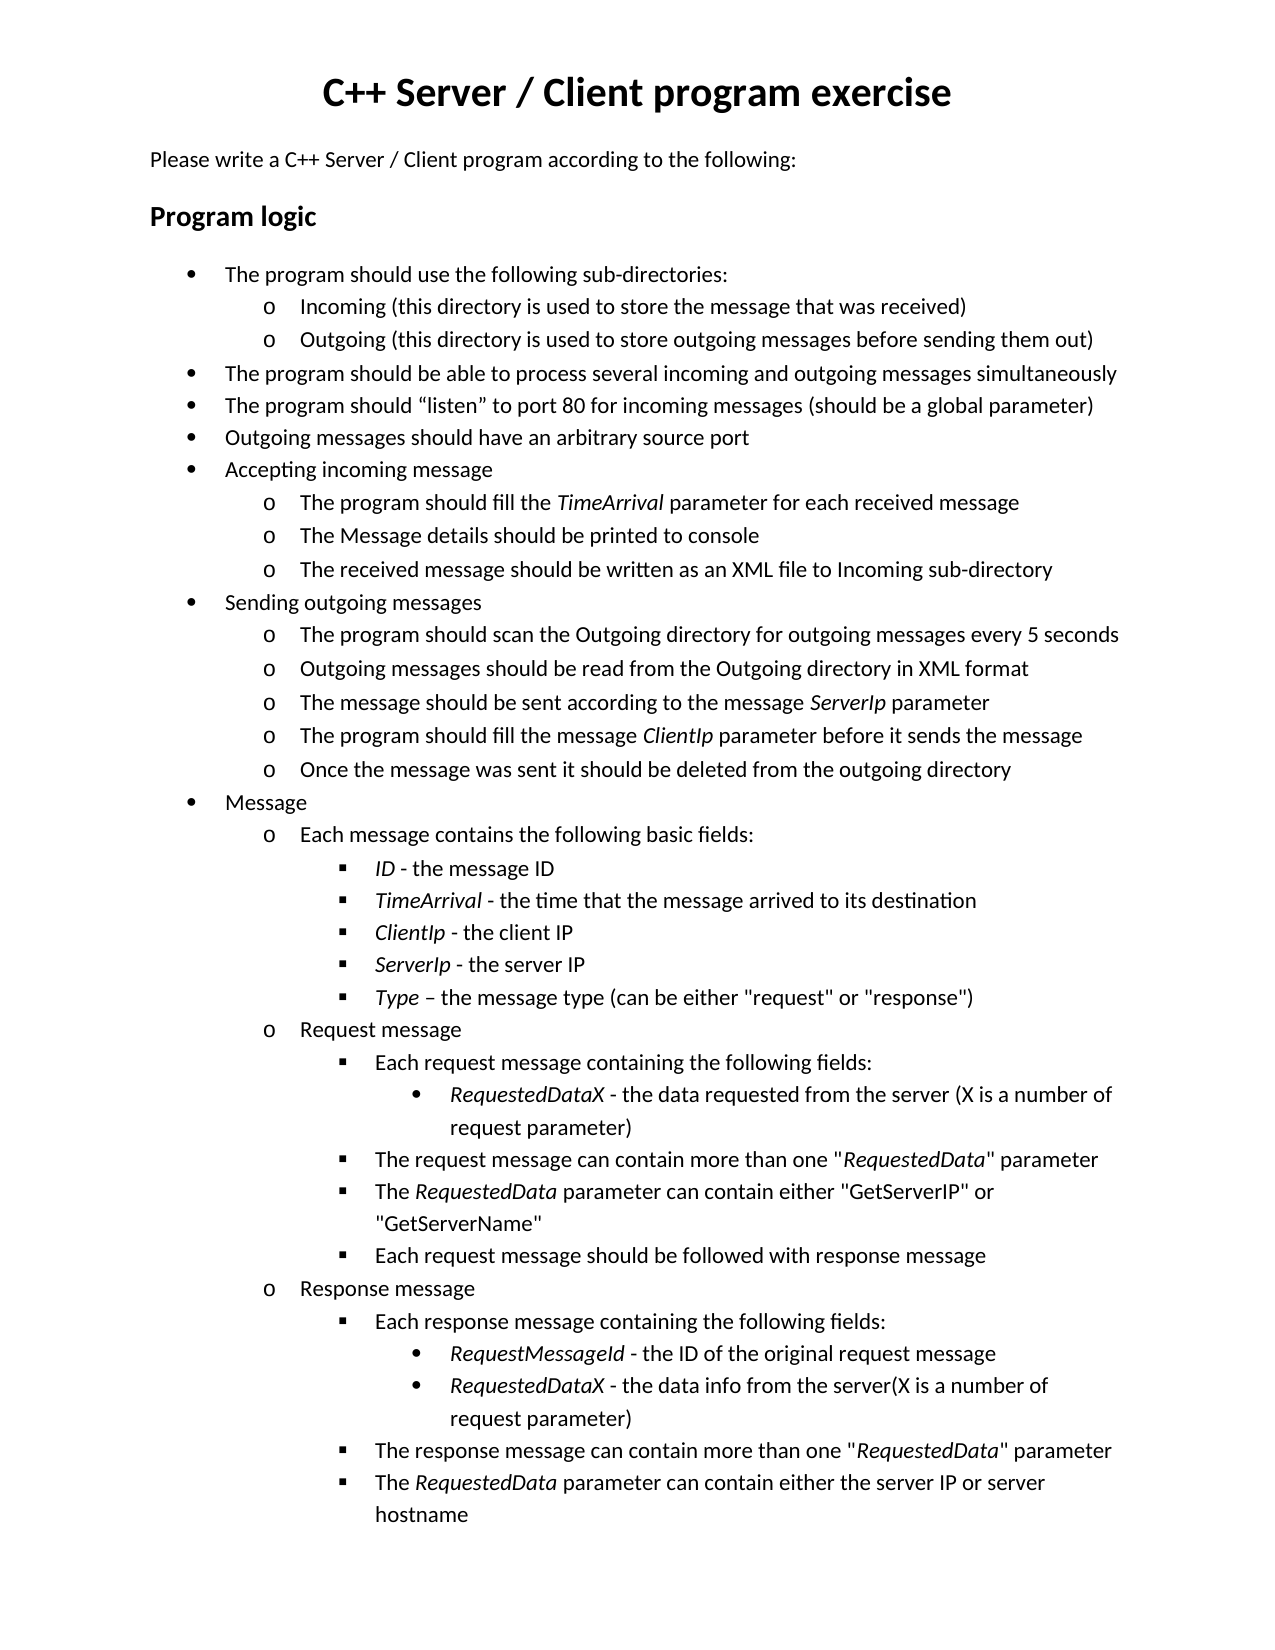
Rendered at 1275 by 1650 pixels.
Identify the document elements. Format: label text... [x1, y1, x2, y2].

list ClientIp - the client IP [337, 918, 1125, 946]
list RequestMessageId - the ID of the original request message [412, 1339, 1125, 1367]
list RequestedDataX - the data info from the server(X is a number of request parameter) [412, 1372, 1125, 1432]
list Each response message containing the following fields: [337, 1307, 1125, 1335]
list The program should fill the TimeArrival parameter for each received message [262, 488, 1125, 517]
list The message should be sent according to the message ServerIp parameter [262, 688, 1125, 717]
list Request message [262, 1015, 1125, 1044]
list Response message [262, 1274, 1125, 1303]
list Sending outgoing messages [187, 588, 1125, 616]
list ServerIp - the server IP [337, 951, 1125, 978]
list TimeArrival - the time that the message arrived to its destination [337, 886, 1125, 914]
list The program should “listen” to port 80 for incoming messages (should be a global parameter) [187, 391, 1125, 419]
list Once the message was sent it should be deleted from the outgoing directory [262, 755, 1125, 784]
text Program logic [150, 198, 1125, 233]
list Type – the message type (can be either "request" or "response") [337, 983, 1125, 1011]
list Outgoing messages should be read from the Outgoing directory in XML format [262, 654, 1125, 683]
text Please write a C++ Server / Client program according to the following: [150, 145, 1125, 173]
list The request message can contain more than one "RequestedData" parameter [337, 1145, 1125, 1173]
text C++ Server / Client program exercise [150, 66, 1125, 116]
list Each message contains the following basic fields: [262, 820, 1125, 849]
list The RequestedData parameter can contain either the server IP or server hostname [337, 1468, 1125, 1528]
list Each request message should be followed with response message [337, 1242, 1125, 1269]
list Outgoing messages should have an arbitrary source port [187, 423, 1125, 451]
list The RequestedData parameter can contain either "GetServerIP" or "GetServerName" [337, 1177, 1125, 1237]
list The program should be able to process several incoming and outgoing messages simultaneously [187, 359, 1125, 387]
list The program should fill the message ClientIp parameter before it sends the message [262, 721, 1125, 750]
list Message [187, 788, 1125, 816]
list Outgoing (this directory is used to store outgoing messages before sending them out) [262, 325, 1125, 354]
list RequestedDataX - the data requested from the server (X is a number of request parameter) [412, 1081, 1125, 1141]
list ID - the message ID [337, 854, 1125, 882]
list Incoming (this directory is used to store the message that was received) [262, 292, 1125, 321]
list Each request message containing the following fields: [337, 1048, 1125, 1076]
list The program should use the following sub-directories: [187, 260, 1125, 288]
list The Message details should be printed to console [262, 521, 1125, 550]
list The received message should be written as an XML file to Incoming sub-directory [262, 555, 1125, 584]
list The program should scan the Outgoing directory for outgoing messages every 5 seconds [262, 621, 1125, 650]
list The response message can contain more than one "RequestedData" parameter [337, 1436, 1125, 1464]
list Accepting incoming message [187, 456, 1125, 483]
